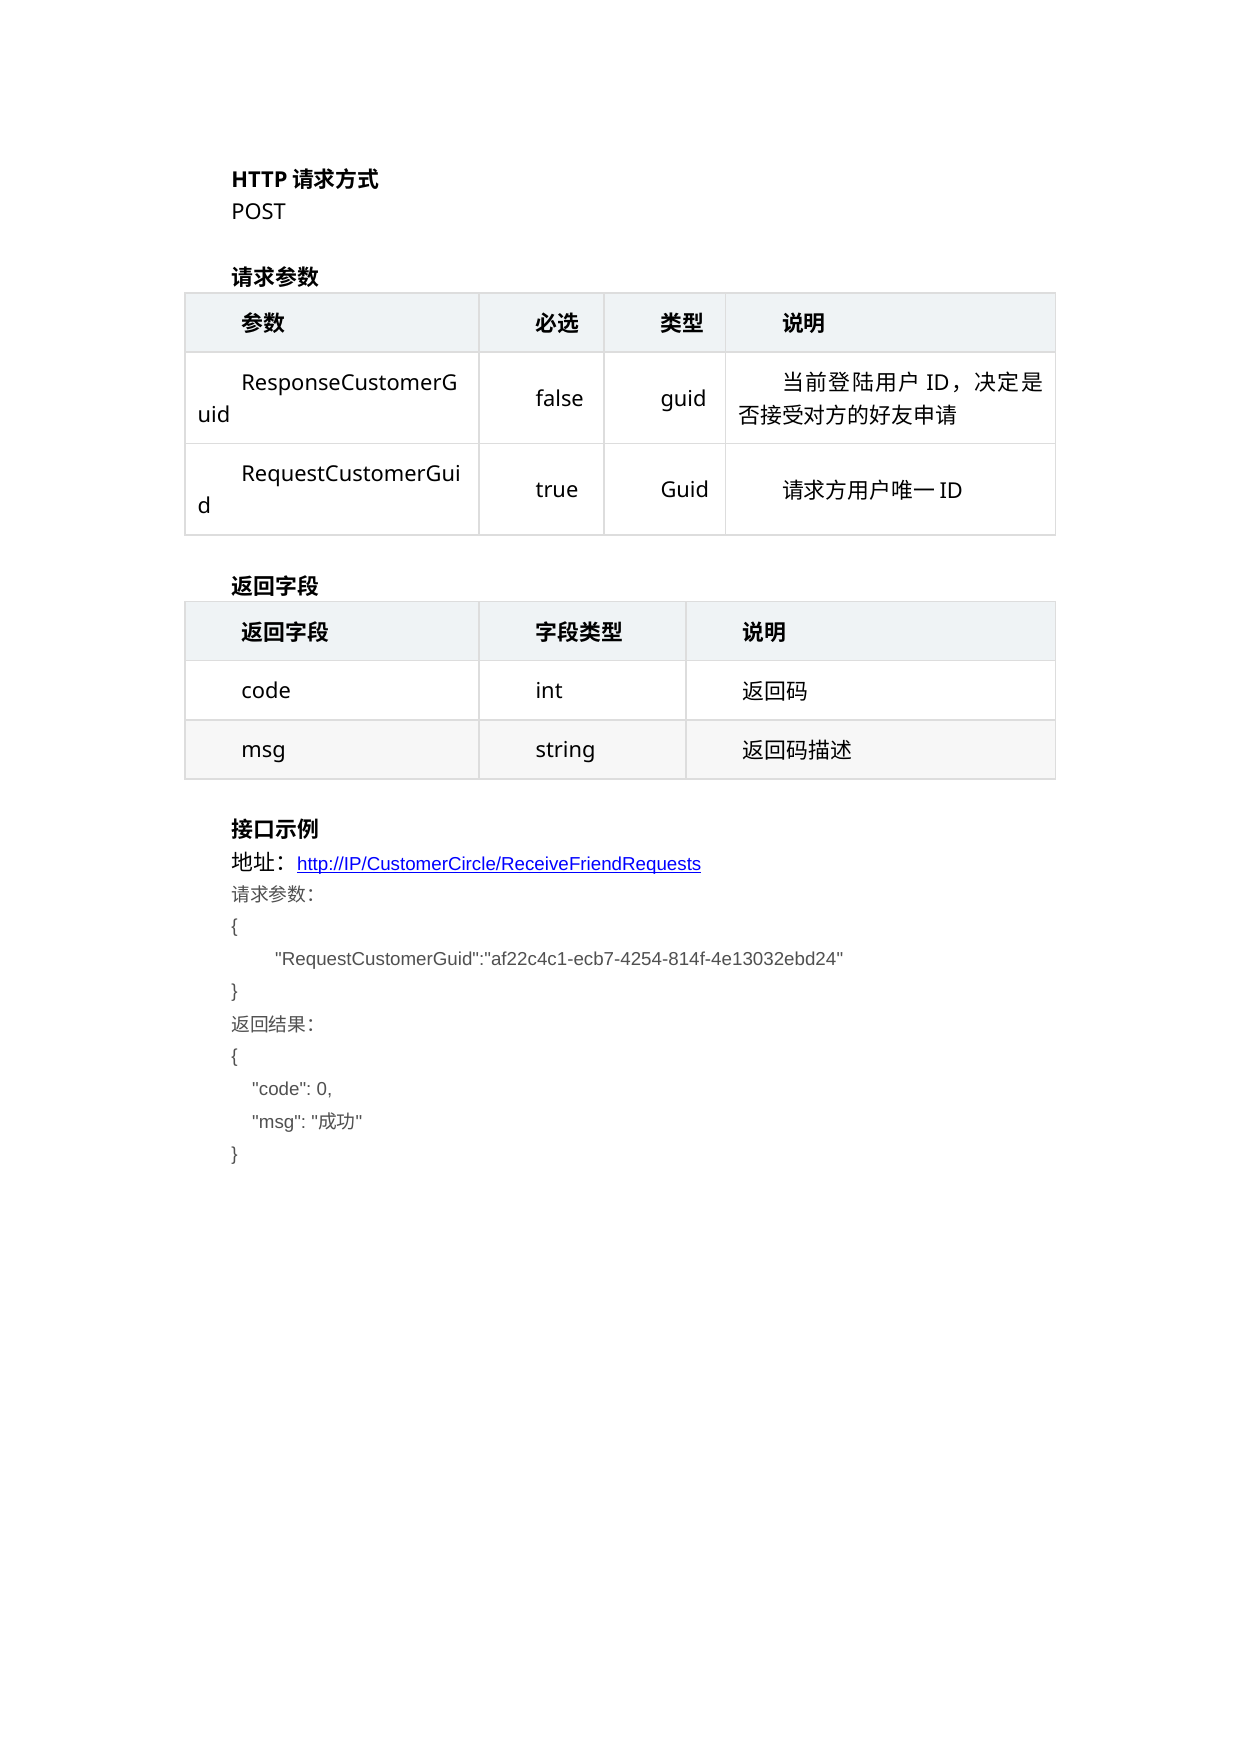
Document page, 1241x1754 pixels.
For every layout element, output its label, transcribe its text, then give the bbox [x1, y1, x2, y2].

table_cell 返回码 [687, 661, 1055, 719]
table_cell code [186, 661, 478, 719]
text } [187, 1137, 1053, 1169]
table_cell 返回码描述 [687, 721, 1055, 778]
text POST [187, 194, 1053, 227]
table_cell 当前登陆用户ID，决定是否接受对方的好友申请 [726, 353, 1055, 443]
table_header 参数 [186, 294, 478, 351]
table_cell false [480, 353, 603, 443]
text "msg": "成功" [187, 1104, 1053, 1137]
table_cell ResponseCustomerGuid [186, 353, 478, 443]
text 返回结果： [187, 1007, 1053, 1039]
text 返回字段 [187, 568, 1053, 601]
table_cell msg [186, 721, 478, 778]
text 请求参数 [187, 259, 1053, 292]
table_cell RequestCustomerGuid [186, 444, 478, 534]
text { [187, 909, 1053, 942]
text 接口示例 [187, 812, 1053, 844]
table_header 说明 [726, 294, 1055, 351]
text 请求参数： [187, 877, 1053, 909]
table_cell guid [605, 353, 725, 443]
text { [187, 1039, 1053, 1072]
table_header 字段类型 [480, 602, 685, 660]
table_header 类型 [605, 294, 725, 351]
table_header 必选 [480, 294, 603, 351]
table_header 返回字段 [186, 602, 478, 660]
table_cell Guid [605, 444, 725, 534]
table_cell 请求方用户唯一ID [726, 444, 1055, 534]
table_header 说明 [687, 602, 1055, 660]
text "code": 0, [187, 1072, 1053, 1104]
table_cell int [480, 661, 685, 719]
text 地址：http://IP/CustomerCircle/ReceiveFriendRequests [187, 844, 1053, 877]
text } [187, 974, 1053, 1007]
text "RequestCustomerGuid":"af22c4c1-ecb7-4254-814f-4e13032ebd24" [187, 942, 1053, 974]
table_cell true [480, 444, 603, 534]
text HTTP请求方式 [187, 162, 1053, 194]
table_cell string [480, 721, 685, 778]
